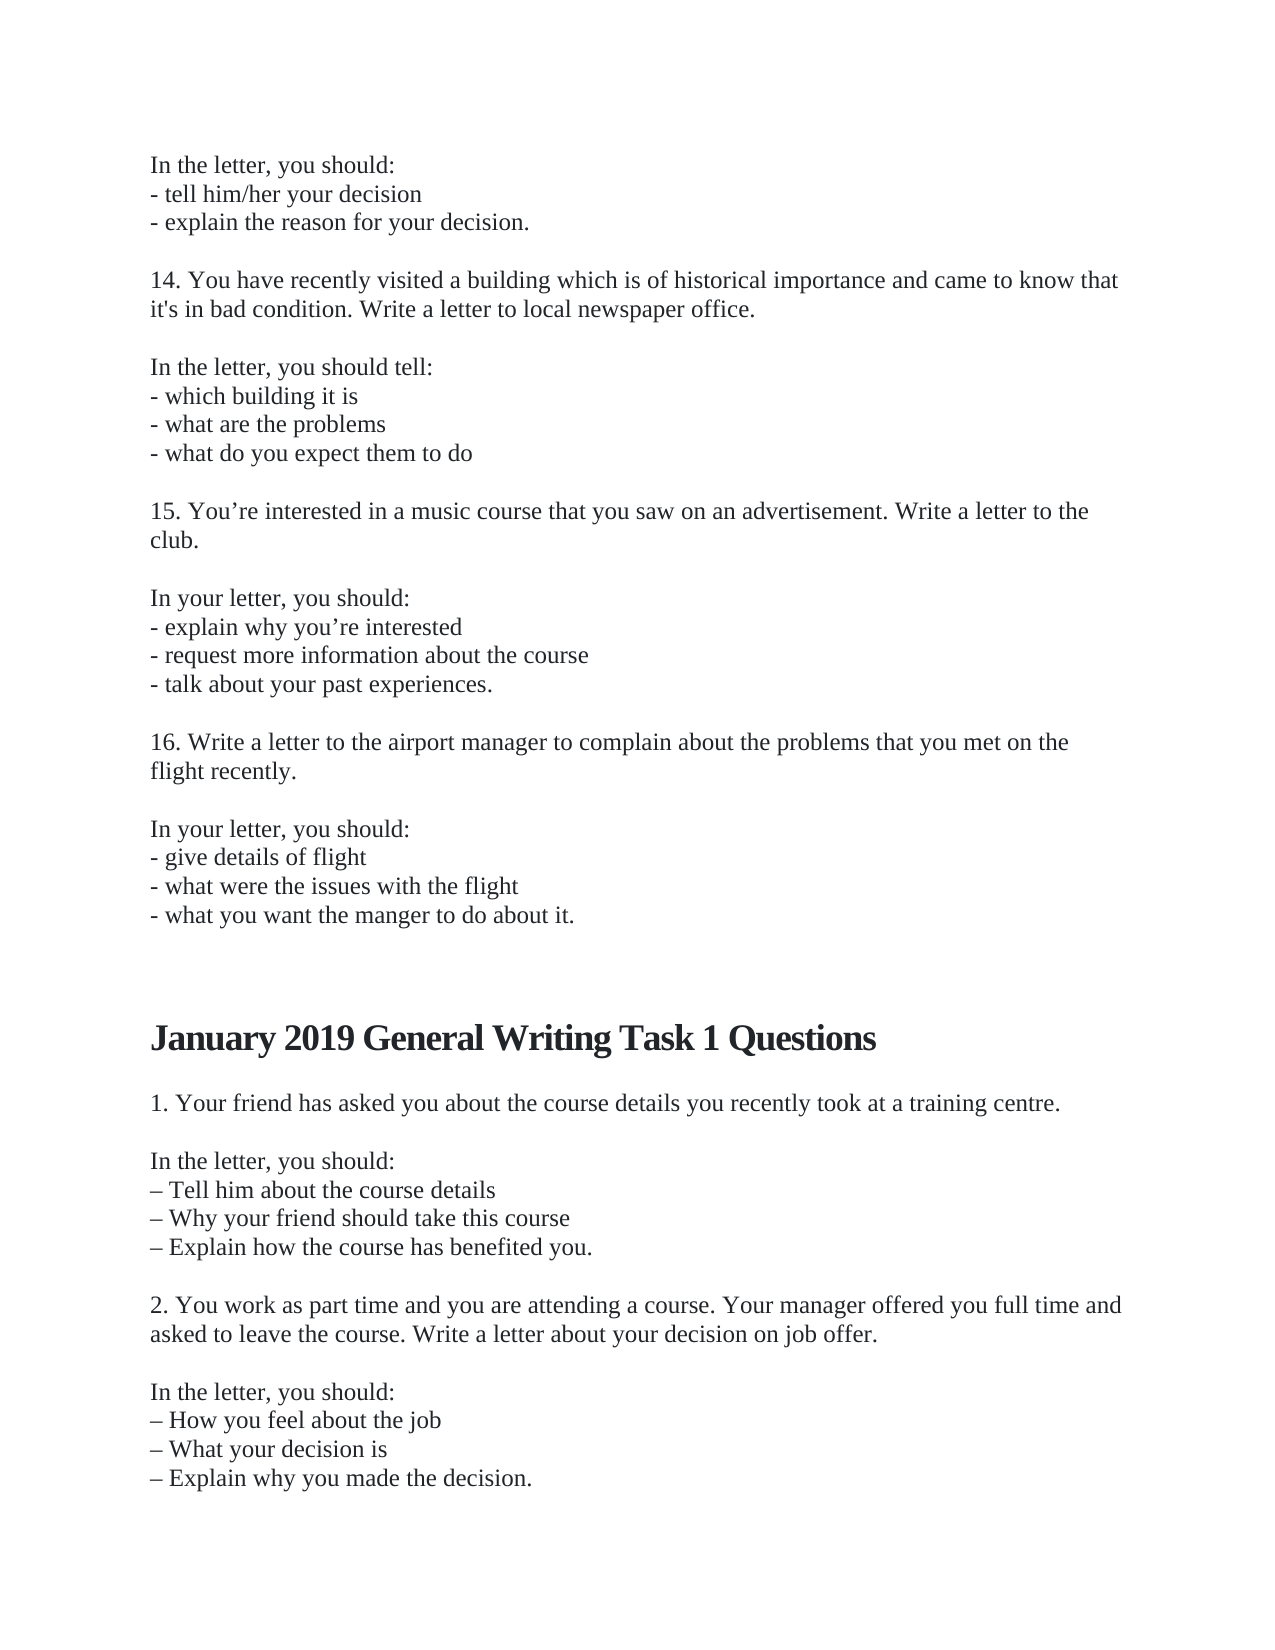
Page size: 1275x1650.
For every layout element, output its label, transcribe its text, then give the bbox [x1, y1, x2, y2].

text In the letter, you should: – Tell him about the course details – Why your friend should take this course – Explain how the course has benefited you. [150, 1146, 1125, 1261]
text 14. You have recently visited a building which is of historical importance and came to know that it's in bad condition. Write a letter to local newspaper office. [150, 265, 1125, 323]
text January 2019 General Writing Task 1 Questions [150, 1016, 1125, 1059]
text In the letter, you should: - tell him/her your decision - explain the reason for your decision. [150, 150, 1125, 236]
text In your letter, you should: - explain why you’re interested - request more information about the course - talk about your past experiences. [150, 583, 1125, 698]
text In the letter, you should: – How you feel about the job – What your decision is – Explain why you made the decision. [150, 1377, 1125, 1492]
text 2. You work as part time and you are attending a course. Your manager offered you full time and asked to leave the course. Write a letter about your decision on job offer. [150, 1290, 1125, 1348]
text 16. Write a letter to the airport manager to complain about the problems that you met on the flight recently. [150, 727, 1125, 784]
text In the letter, you should tell: - which building it is - what are the problems - what do you expect them to do [150, 352, 1125, 467]
text 1. Your friend has asked you about the course details you recently took at a training centre. [150, 1088, 1125, 1117]
text In your letter, you should: - give details of flight - what were the issues with the flight - what you want the manger to do about it. [150, 814, 1125, 929]
text 15. You’re interested in a music course that you saw on an advertisement. Write a letter to the club. [150, 496, 1125, 554]
